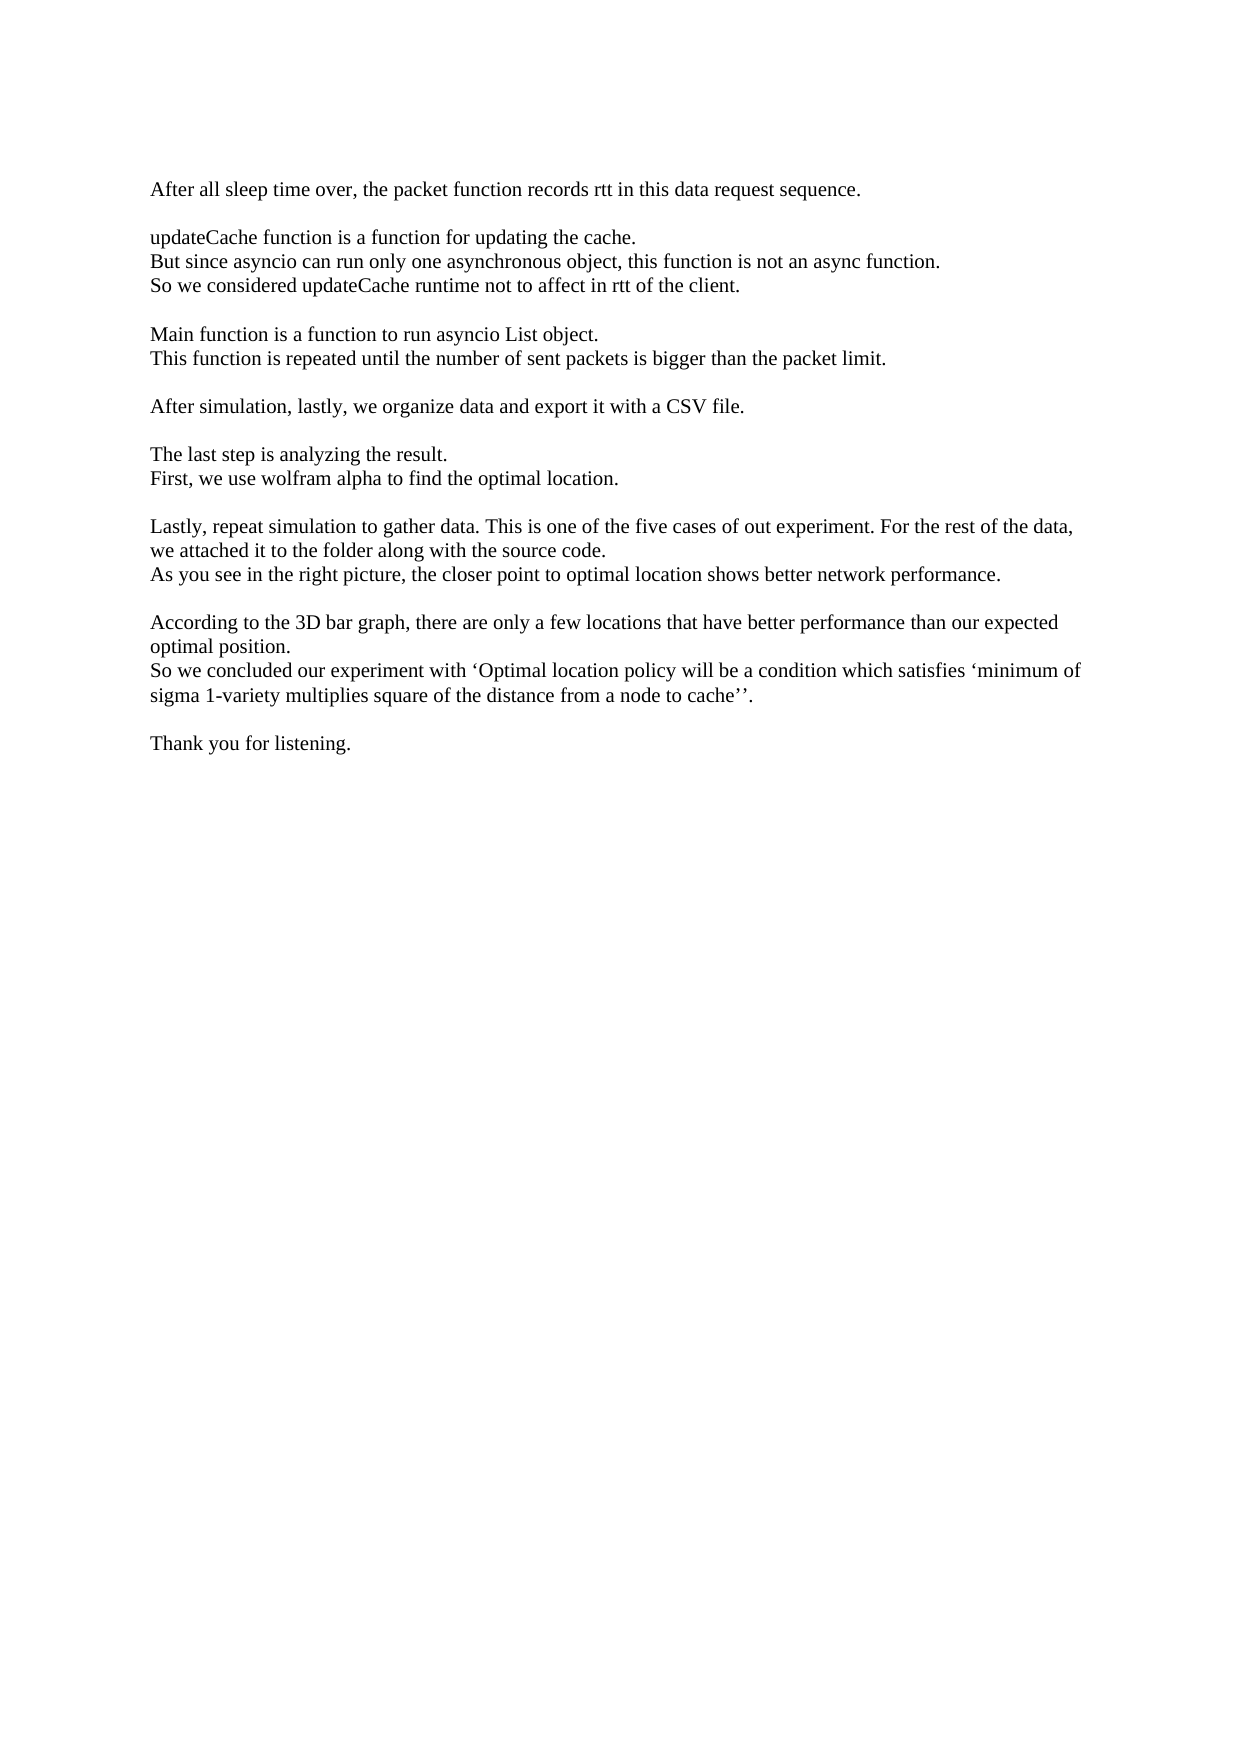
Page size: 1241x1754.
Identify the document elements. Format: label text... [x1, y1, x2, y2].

text Main function is a function to run asyncio List object. [150, 322, 1090, 346]
text According to the 3D bar graph, there are only a few locations that have better performance than our expected optimal position. [150, 610, 1090, 658]
text After all sleep time over, the packet function records rtt in this data request sequence. [150, 177, 1090, 201]
text Lastly, repeat simulation to gather data. This is one of the five cases of out experiment. For the rest of the data, we attached it to the folder along with the source code. [150, 514, 1090, 562]
text So we considered updateCache runtime not to affect in rtt of the client. [150, 273, 1090, 297]
text First, we use wolfram alpha to find the optimal location. [150, 466, 1090, 490]
text But since asyncio can run only one asynchronous object, this function is not an async function. [150, 249, 1090, 273]
text This function is repeated until the number of sent packets is bigger than the packet limit. [150, 346, 1090, 370]
text Thank you for listening. [150, 731, 1090, 755]
text updateCache function is a function for updating the cache. [150, 225, 1090, 249]
text After simulation, lastly, we organize data and export it with a CSV file. [150, 394, 1090, 418]
text As you see in the right picture, the closer point to optimal location shows better network performance. [150, 562, 1090, 586]
text The last step is analyzing the result. [150, 442, 1090, 466]
text So we concluded our experiment with ‘Optimal location policy will be a condition which satisfies ‘minimum of sigma 1-variety multiplies square of the distance from a node to cache’’. [150, 658, 1090, 707]
